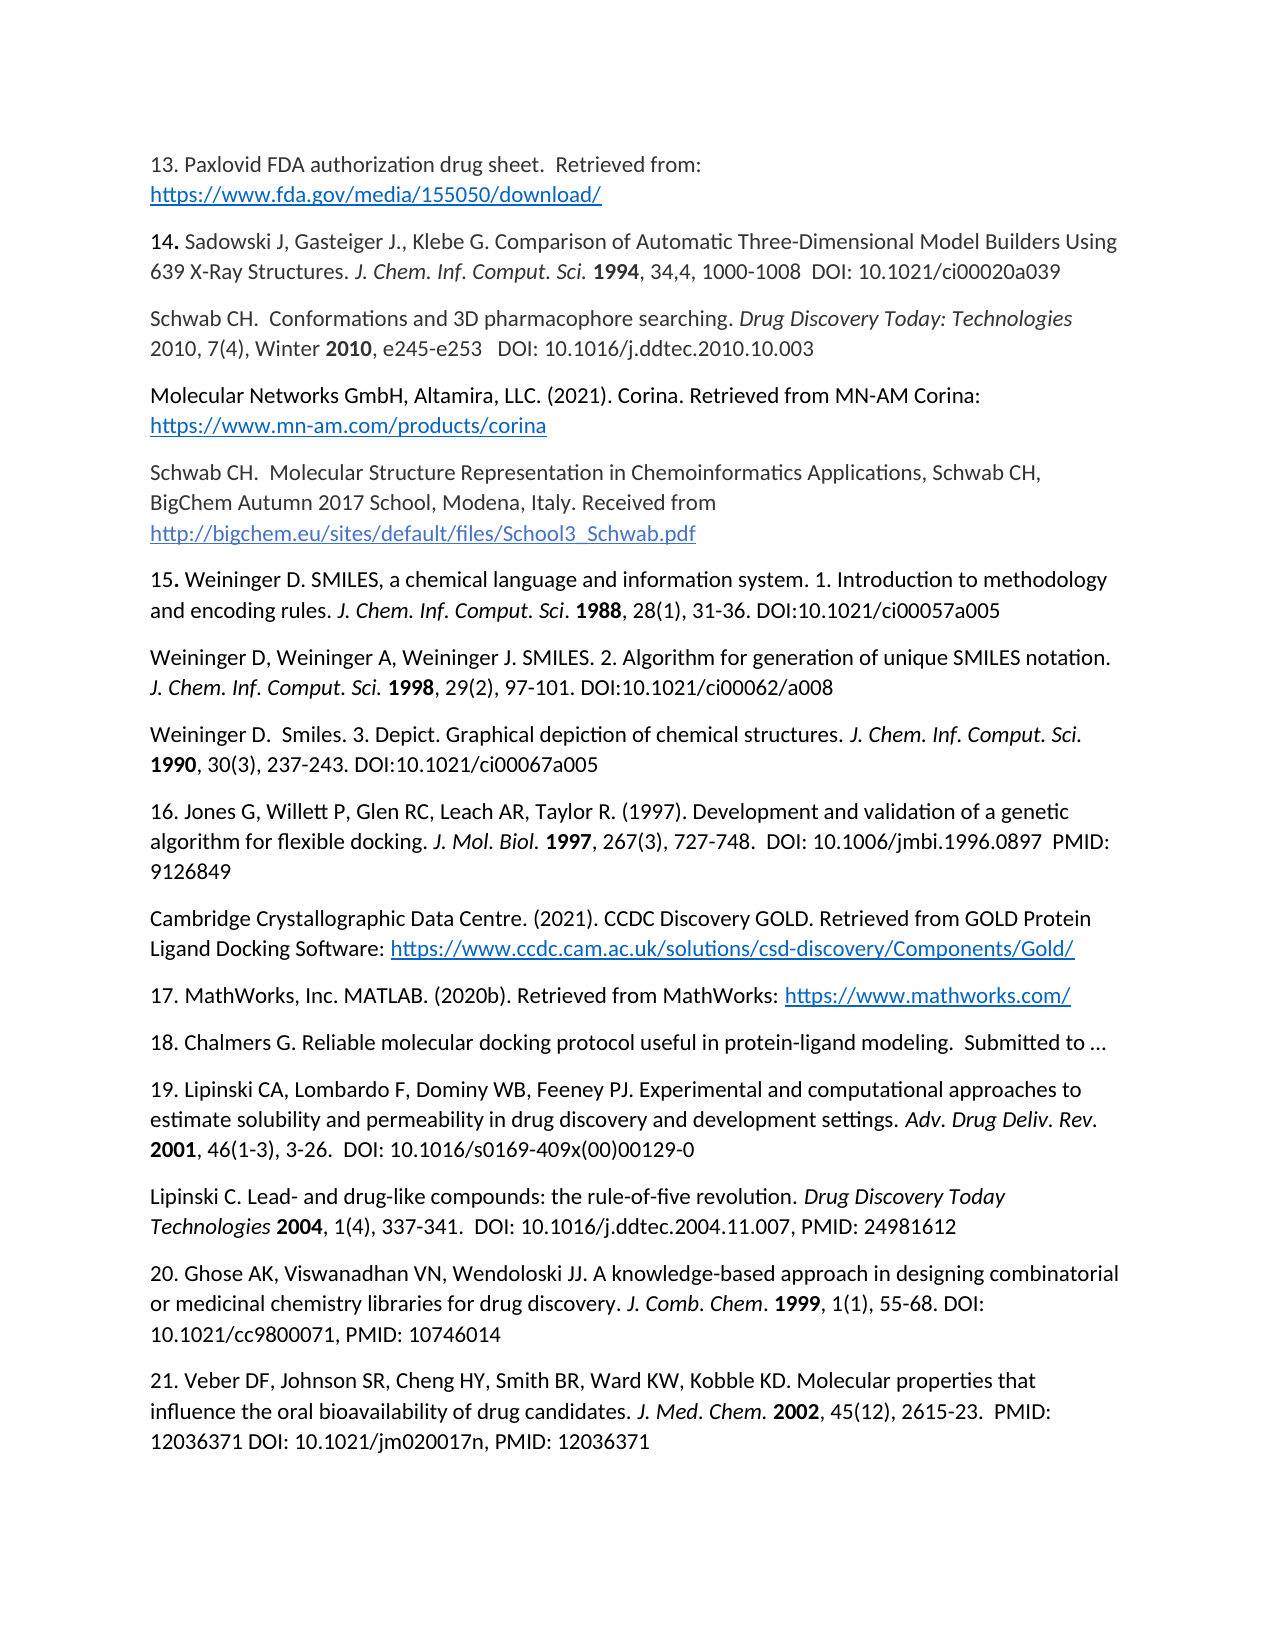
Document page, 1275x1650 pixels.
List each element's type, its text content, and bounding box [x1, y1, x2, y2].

text 21. Veber DF, Johnson SR, Cheng HY, Smith BR, Ward KW, Kobble KD. Molecular properties that influence the oral bioavailability of drug candidates. J. Med. Chem. 2002, 45(12), 2615-23. PMID: 12036371 DOI: 10.1021/jm020017n, PMID: 12036371 [150, 1367, 1125, 1455]
text 13. Paxlovid FDA authorization drug sheet. Retrieved from: https://www.fda.gov/media/155050/download/ [150, 150, 1125, 208]
text Lipinski C. Lead- and drug-like compounds: the rule-of-five revolution. Drug Discovery Today Technologies 2004, 1(4), 337-341. DOI: 10.1016/j.ddtec.2004.11.007, PMID: 24981612 [150, 1182, 1125, 1241]
text 16. Jones G, Willett P, Glen RC, Leach AR, Taylor R. (1997). Development and validation of a genetic algorithm for flexible docking. J. Mol. Biol. 1997, 267(3), 727-748. DOI: 10.1006/jmbi.1996.0897 PMID: 9126849 [150, 797, 1125, 885]
text Molecular Networks GmbH, Altamira, LLC. (2021). Corina. Retrieved from MN-AM Corina: https://www.mn-am.com/products/corina [150, 381, 1125, 439]
text 18. Chalmers G. Reliable molecular docking protocol useful in protein-ligand modeling. Submitted to … [150, 1028, 1125, 1056]
text Weininger D, Weininger A, Weininger J. SMILES. 2. Algorithm for generation of unique SMILES notation. J. Chem. Inf. Comput. Sci. 1998, 29(2), 97-101. DOI:10.1021/ci00062/a008 [150, 643, 1125, 701]
text Cambridge Crystallographic Data Centre. (2021). CCDC Discovery GOLD. Retrieved from GOLD Protein Ligand Docking Software: https://www.ccdc.cam.ac.uk/solutions/csd-discovery/Components/Gold/ [150, 904, 1125, 962]
text 15. Weininger D. SMILES, a chemical language and information system. 1. Introduction to methodology and encoding rules. J. Chem. Inf. Comput. Sci. 1988, 28(1), 31-36. DOI:10.1021/ci00057a005 [150, 566, 1125, 624]
text Schwab CH. Conformations and 3D pharmacophore searching. Drug Discovery Today: Technologies 2010, 7(4), Winter 2010, e245-e253 DOI: 10.1016/j.ddtec.2010.10.003 [150, 304, 1125, 362]
text Weininger D. Smiles. 3. Depict. Graphical depiction of chemical structures. J. Chem. Inf. Comput. Sci. 1990, 30(3), 237-243. DOI:10.1021/ci00067a005 [150, 720, 1125, 778]
text 19. Lipinski CA, Lombardo F, Dominy WB, Feeney PJ. Experimental and computational approaches to estimate solubility and permeability in drug discovery and development settings. Adv. Drug Deliv. Rev. 2001, 46(1-3), 3-26. DOI: 10.1016/s0169-409x(00)00129-0 [150, 1075, 1125, 1163]
text Schwab CH. Molecular Structure Representation in Chemoinformatics Applications, Schwab CH, BigChem Autumn 2017 School, Modena, Italy. Received from http://bigchem.eu/sites/default/files/School3_Schwab.pdf [150, 458, 1125, 547]
text 17. MathWorks, Inc. MATLAB. (2020b). Retrieved from MathWorks: https://www.mathworks.com/ [184, 981, 1125, 1009]
text 20. Ghose AK, Viswanadhan VN, Wendoloski JJ. A knowledge-based approach in designing combinatorial or medicinal chemistry libraries for drug discovery. J. Comb. Chem. 1999, 1(1), 55-68. DOI: 10.1021/cc9800071, PMID: 10746014 [150, 1259, 1125, 1348]
text 14. Sadowski J, Gasteiger J., Klebe G. Comparison of Automatic Three-Dimensional Model Builders Using 639 X-Ray Structures. J. Chem. Inf. Comput. Sci. 1994, 34,4, 1000-1008 DOI: 10.1021/ci00020a039 [150, 227, 1125, 285]
